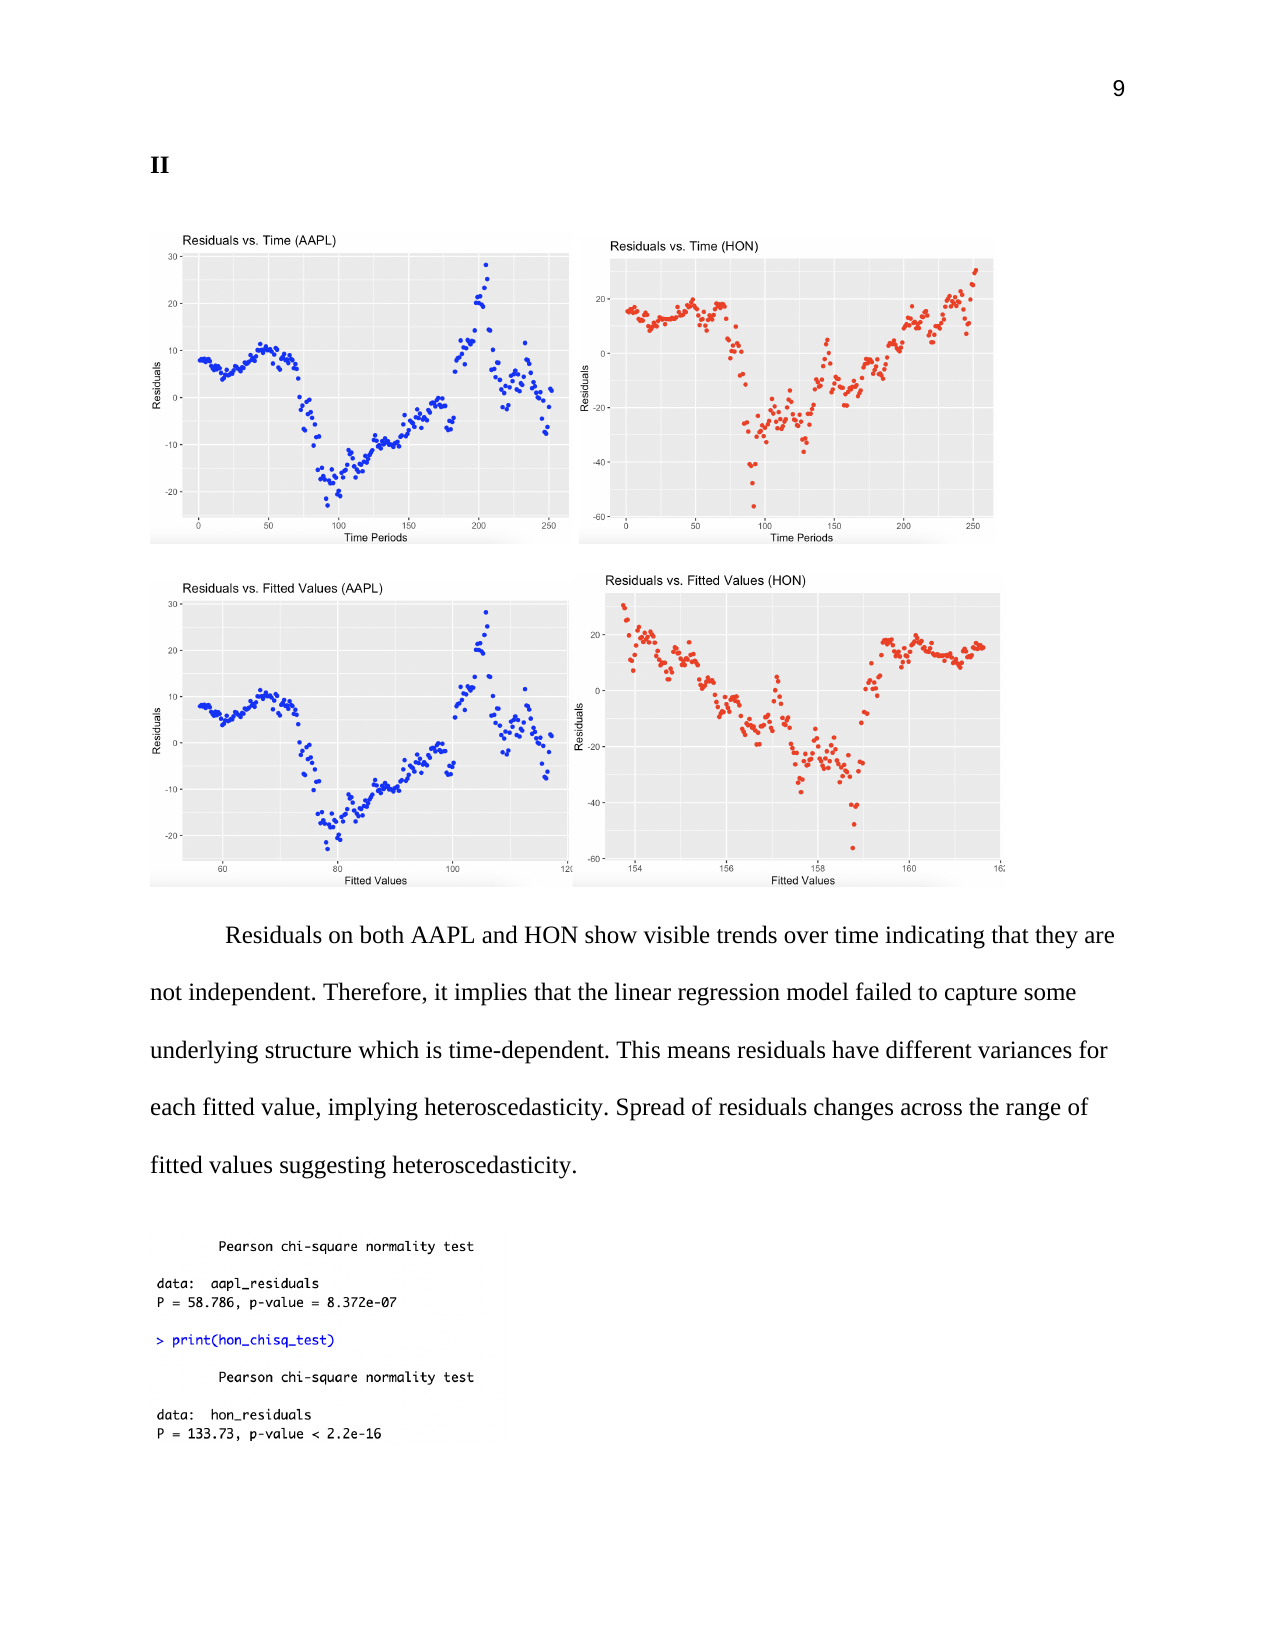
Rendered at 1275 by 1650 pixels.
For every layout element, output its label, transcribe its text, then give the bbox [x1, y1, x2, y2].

picture [150, 572, 1005, 887]
picture [150, 1232, 508, 1445]
text II [150, 150, 1125, 179]
text Residuals on both AAPL and HON show visible trends over time indicating that they are not independent. Therefore, it implies that the linear regression model failed to capture some underlying structure which is time-dependent. This means residuals have different variances for each fitted value, implying heteroscedasticity. Spread of residuals changes across the range of fitted values suggesting heteroscedasticity. [150, 920, 1125, 1178]
picture [578, 238, 997, 544]
picture [150, 232, 573, 544]
